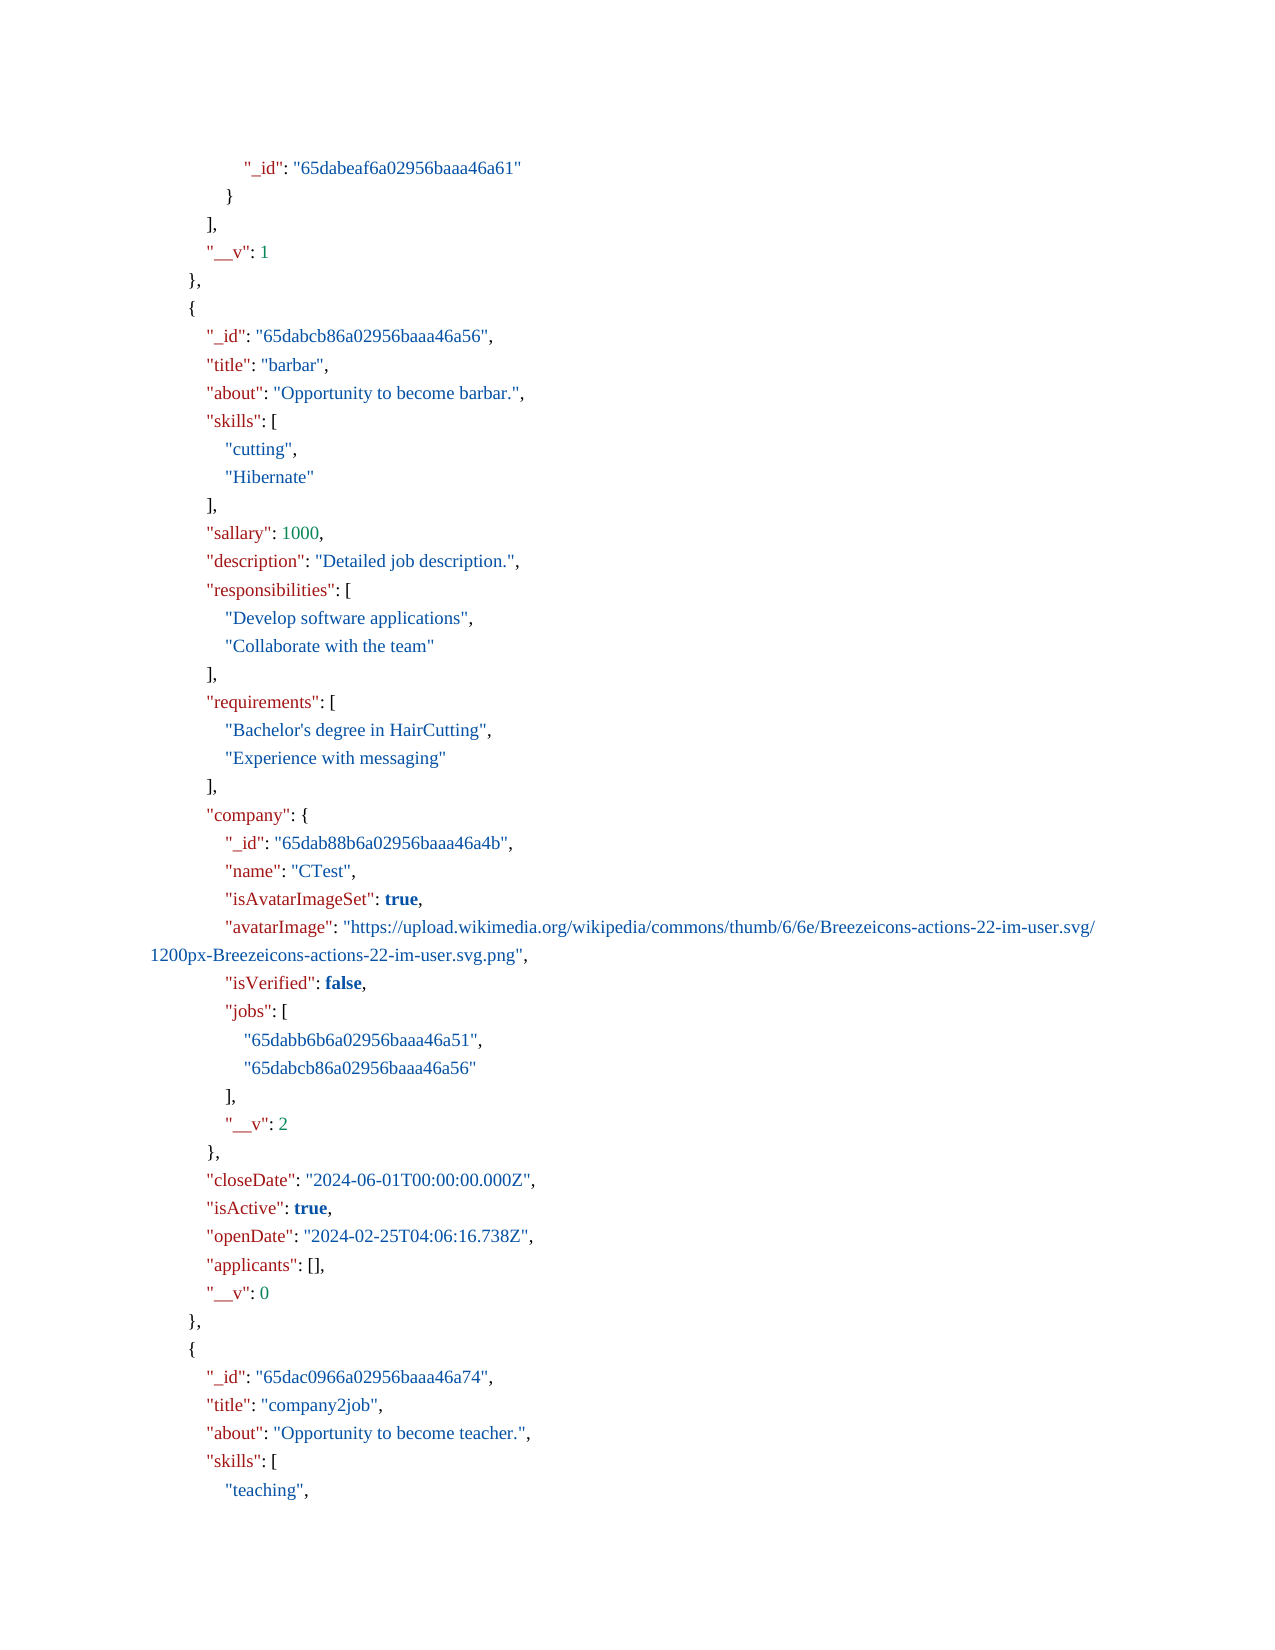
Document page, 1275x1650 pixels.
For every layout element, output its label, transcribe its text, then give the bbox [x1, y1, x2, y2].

text "Develop software applications", [150, 600, 1125, 628]
text { [150, 291, 1125, 319]
text "closeDate": "2024-06-01T00:00:00.000Z", [150, 1162, 1125, 1191]
text "65dabcb86a02956baaa46a56" [150, 1050, 1125, 1078]
text "skills": [ [150, 403, 1125, 431]
text "_id": "65dabeaf6a02956baaa46a61" [150, 150, 1125, 178]
text "isVerified": false, [150, 966, 1125, 994]
text "Hibernate" [150, 459, 1125, 487]
text "isActive": true, [150, 1191, 1125, 1219]
text "openDate": "2024-02-25T04:06:16.738Z", [150, 1219, 1125, 1247]
text "skills": [ [150, 1444, 1125, 1472]
text ], [150, 487, 1125, 516]
text }, [150, 1134, 1125, 1162]
text "jobs": [ [150, 994, 1125, 1022]
text "about": "Opportunity to become teacher.", [150, 1416, 1125, 1444]
text "sallary": 1000, [150, 516, 1125, 544]
text "__v": 2 [150, 1106, 1125, 1134]
text "_id": "65dac0966a02956baaa46a74", [150, 1359, 1125, 1387]
text "cutting", [150, 431, 1125, 459]
text ], [150, 206, 1125, 234]
text "description": "Detailed job description.", [150, 544, 1125, 572]
text }, [150, 262, 1125, 291]
text ], [150, 769, 1125, 797]
text } [150, 178, 1125, 206]
text "title": "company2job", [150, 1387, 1125, 1416]
text "Experience with messaging" [150, 741, 1125, 769]
text "name": "CTest", [150, 853, 1125, 881]
text ], [150, 1078, 1125, 1106]
text { [150, 1331, 1125, 1359]
text "responsibilities": [ [150, 572, 1125, 600]
text "applicants": [], [150, 1247, 1125, 1275]
text "isAvatarImageSet": true, [150, 881, 1125, 909]
text "requirements": [ [150, 684, 1125, 712]
text "teaching", [150, 1472, 1125, 1500]
text "65dabb6b6a02956baaa46a51", [150, 1022, 1125, 1050]
text "Bachelor's degree in HairCutting", [150, 712, 1125, 741]
text "_id": "65dabcb86a02956baaa46a56", [150, 319, 1125, 347]
text "about": "Opportunity to become barbar.", [150, 375, 1125, 403]
text "_id": "65dab88b6a02956baaa46a4b", [150, 825, 1125, 853]
text "__v": 0 [150, 1275, 1125, 1303]
text "company": { [150, 797, 1125, 825]
text "__v": 1 [150, 234, 1125, 262]
text "Collaborate with the team" [150, 628, 1125, 656]
text "title": "barbar", [150, 347, 1125, 375]
text }, [150, 1303, 1125, 1331]
text ], [150, 656, 1125, 684]
text "avatarImage": "https://upload.wikimedia.org/wikipedia/commons/thumb/6/6e/Breezeicons-actions-22-im-user.svg/1200px-Breezeicons-actions-22-im-user.svg.png", [150, 909, 1125, 966]
